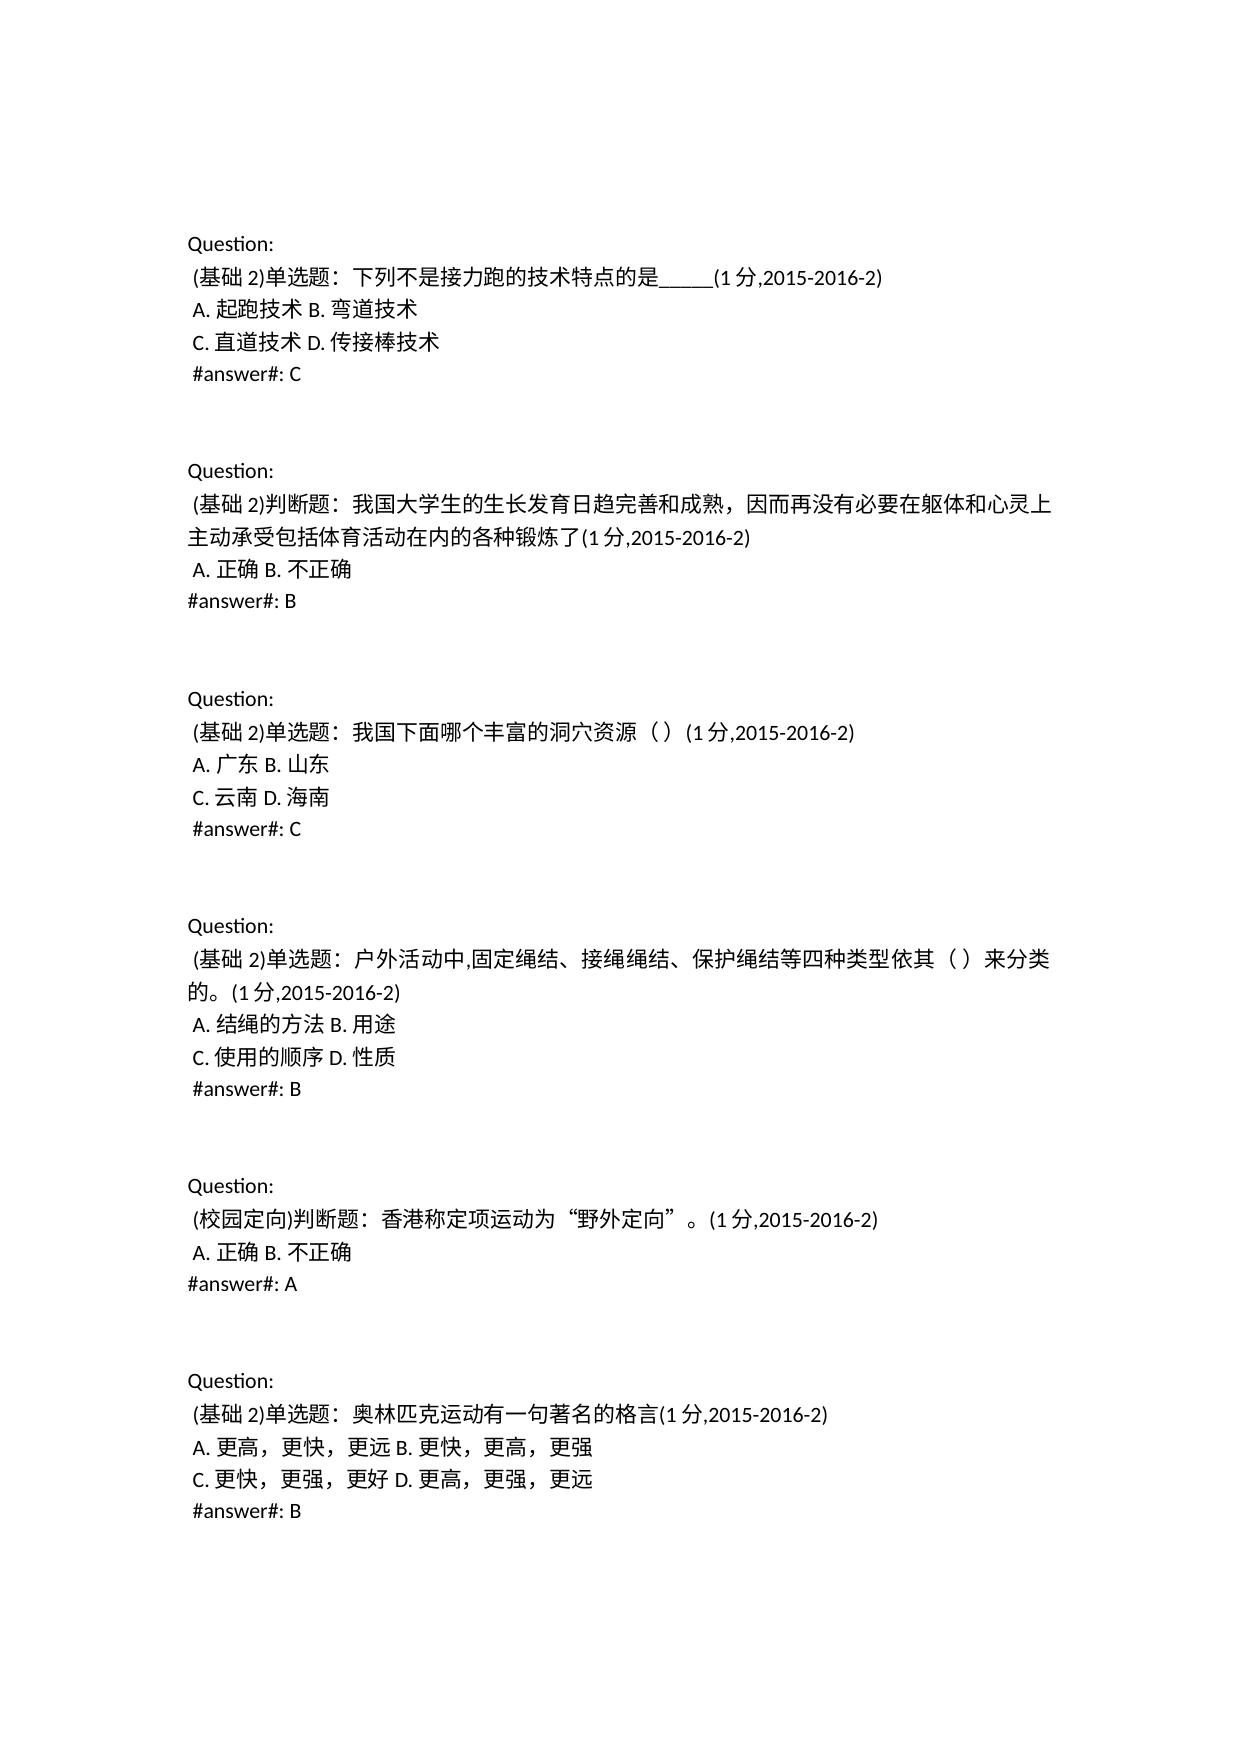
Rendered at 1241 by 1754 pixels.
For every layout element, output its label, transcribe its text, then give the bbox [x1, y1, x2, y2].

text C. 直道技术 D. 传接棒技术 [187, 324, 1053, 357]
text (校园定向)判断题：香港称定项运动为“野外定向”。(1分,2015-2016-2) [187, 1202, 1053, 1234]
text #answer#: B [187, 584, 1053, 617]
text A. 广东 B. 山东 [187, 747, 1053, 779]
text Question: [187, 227, 1053, 259]
text #answer#: B [187, 1494, 1053, 1527]
text #answer#: B [187, 1072, 1053, 1104]
text C. 云南 D. 海南 [187, 779, 1053, 812]
text Question: [187, 1364, 1053, 1397]
text C. 更快，更强，更好 D. 更高，更强，更远 [187, 1462, 1053, 1494]
text Question: [187, 909, 1053, 942]
text Question: [187, 682, 1053, 714]
text #answer#: C [187, 357, 1053, 389]
text A. 起跑技术 B. 弯道技术 [187, 292, 1053, 324]
text (基础2)单选题：下列不是接力跑的技术特点的是_____(1分,2015-2016-2) [187, 259, 1053, 292]
text #answer#: A [187, 1267, 1053, 1299]
text Question: [187, 454, 1053, 487]
text A. 结绳的方法 B. 用途 [187, 1007, 1053, 1039]
text (基础2)判断题：我国大学生的生长发育日趋完善和成熟，因而再没有必要在躯体和心灵上主动承受包括体育活动在内的各种锻炼了(1分,2015-2016-2) [187, 487, 1053, 552]
text (基础2)单选题：奥林匹克运动有一句著名的格言(1分,2015-2016-2) [187, 1397, 1053, 1429]
text C. 使用的顺序 D. 性质 [187, 1039, 1053, 1072]
text #answer#: C [187, 812, 1053, 844]
text A. 更高，更快，更远 B. 更快，更高，更强 [187, 1429, 1053, 1462]
text (基础2)单选题：我国下面哪个丰富的洞穴资源（ ）(1分,2015-2016-2) [187, 714, 1053, 747]
text A. 正确 B. 不正确 [187, 552, 1053, 584]
text (基础2)单选题：户外活动中,固定绳结、接绳绳结、保护绳结等四种类型依其（ ）来分类的。(1分,2015-2016-2) [187, 942, 1053, 1007]
text A. 正确 B. 不正确 [187, 1234, 1053, 1267]
text Question: [187, 1169, 1053, 1202]
